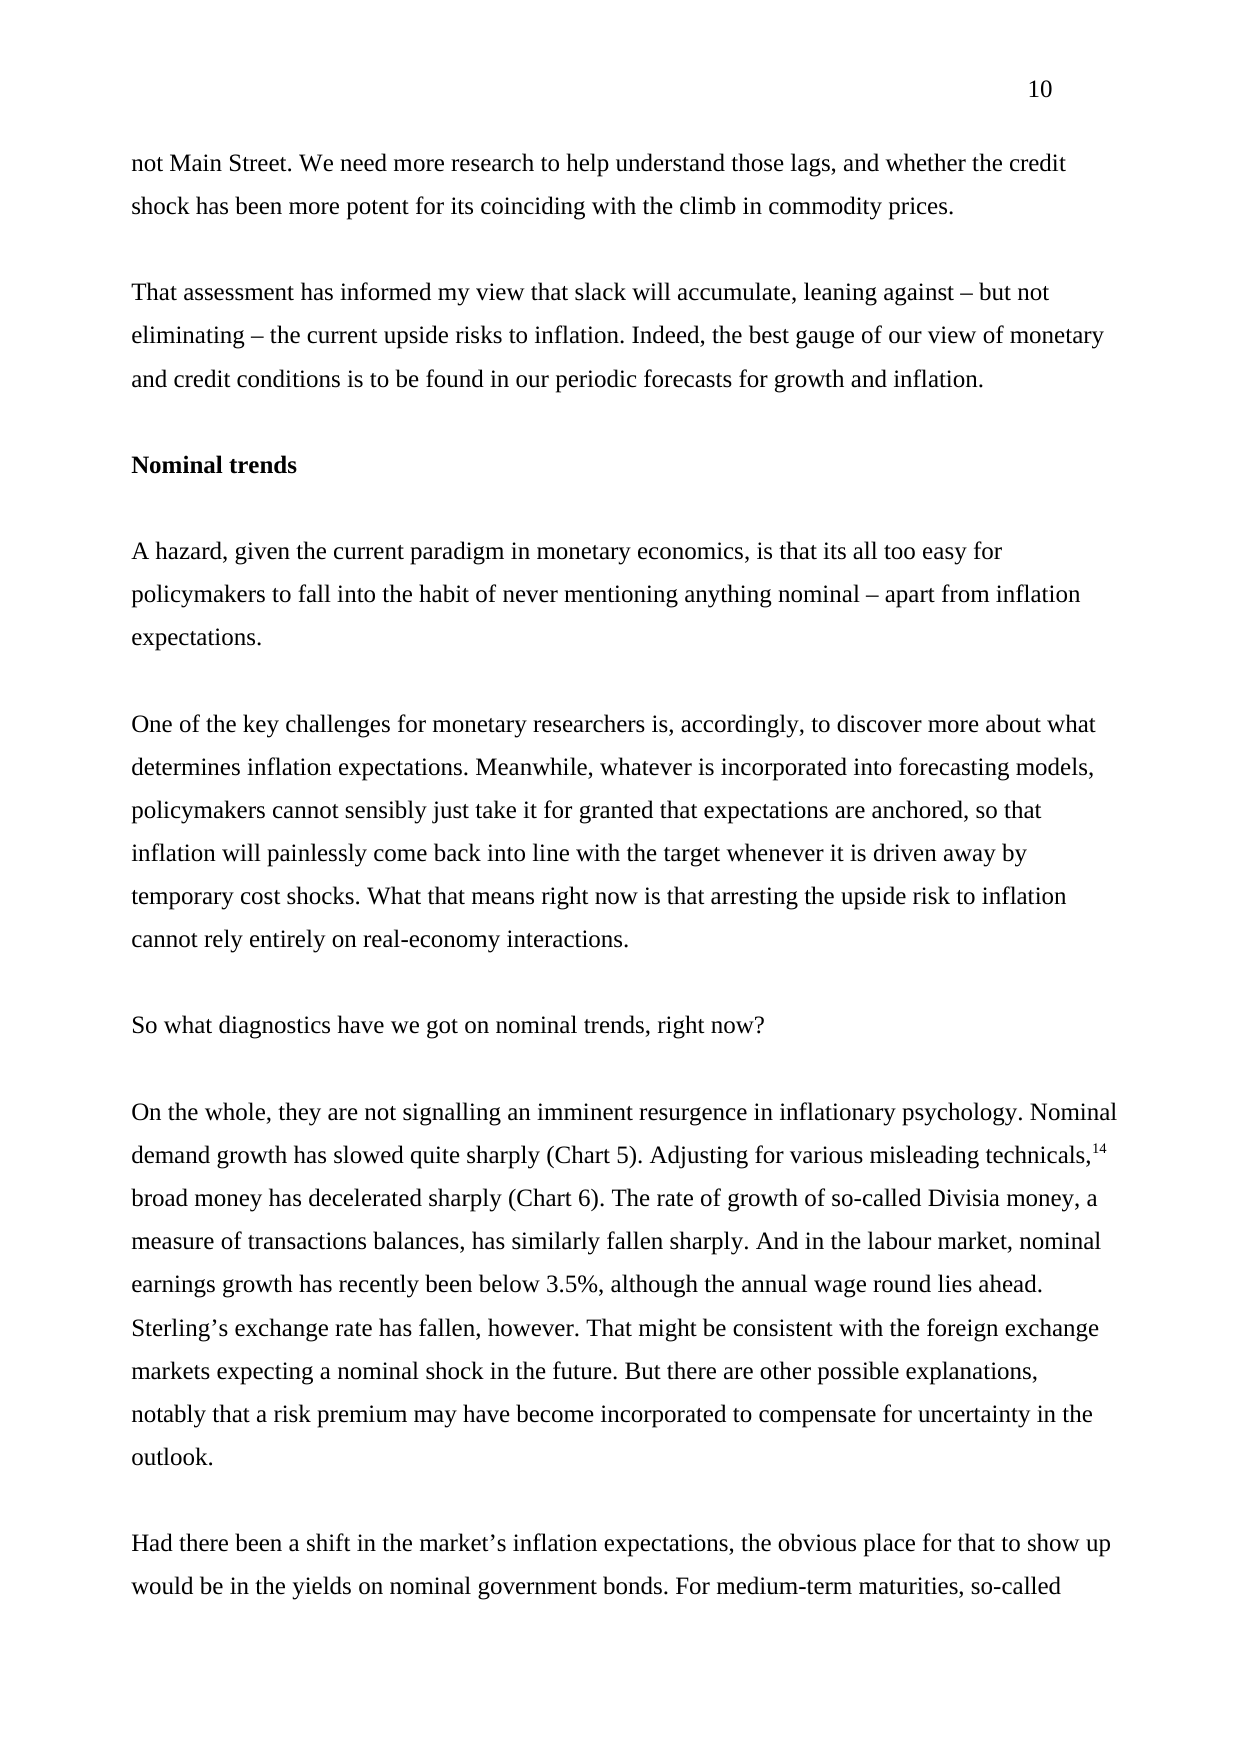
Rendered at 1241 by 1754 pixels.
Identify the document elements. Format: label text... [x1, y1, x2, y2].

text On the whole, they are not signalling an imminent resurgence in inflationary psychology. Nominal demand growth has slowed quite sharply (Chart 5). Adjusting for various misleading technicals,14 broad money has decelerated sharply (Chart 6). The rate of growth of so-called Divisia money, a measure of transactions balances, has similarly fallen sharply. And in the labour market, nominal earnings growth has recently been below 3.5%, although the annual wage round lies ahead. [131, 1097, 1140, 1298]
text One of the key challenges for monetary researchers is, accordingly, to discover more about what determines inflation expectations. Meanwhile, whatever is incorporated into forecasting models, policymakers cannot sensibly just take it for granted that expectations are anchored, so that inflation will painlessly come back into line with the target whenever it is driven away by temporary cost shocks. What that means right now is that arresting the upside risk to inflation cannot rely entirely on real-economy interactions. [131, 709, 1121, 953]
text Sterling’s exchange rate has fallen, however. That might be consistent with the foreign exchange markets expecting a nominal shock in the future. But there are other possible explanations, notably that a risk premium may have become incorporated to compensate for uncertainty in the outlook. [131, 1313, 1109, 1471]
text Had there been a shift in the market’s inflation expectations, the obvious place for that to show up would be in the yields on nominal government bonds. For medium-term maturities, so-called [131, 1528, 1113, 1600]
text A hazard, given the current paradigm in monetary economics, is that its all too easy for policymakers to fall into the habit of never mentioning anything nominal – apart from inflation expectations. [131, 536, 1082, 651]
text So what diagnostics have we got on nominal trends, right now? [131, 1011, 1140, 1039]
text That assessment has informed my view that slack will accumulate, leaning against – but not eliminating – the current upside risks to inflation. Indeed, the best gauge of our view of monetary and credit conditions is to be found in our periodic forecasts for growth and inflation. [131, 277, 1121, 392]
subtitle Nominal trends [131, 450, 1140, 479]
text not Main Street. We need more research to help understand those lags, and whether the credit shock has been more potent for its coinciding with the climb in commodity prices. [131, 148, 1121, 220]
